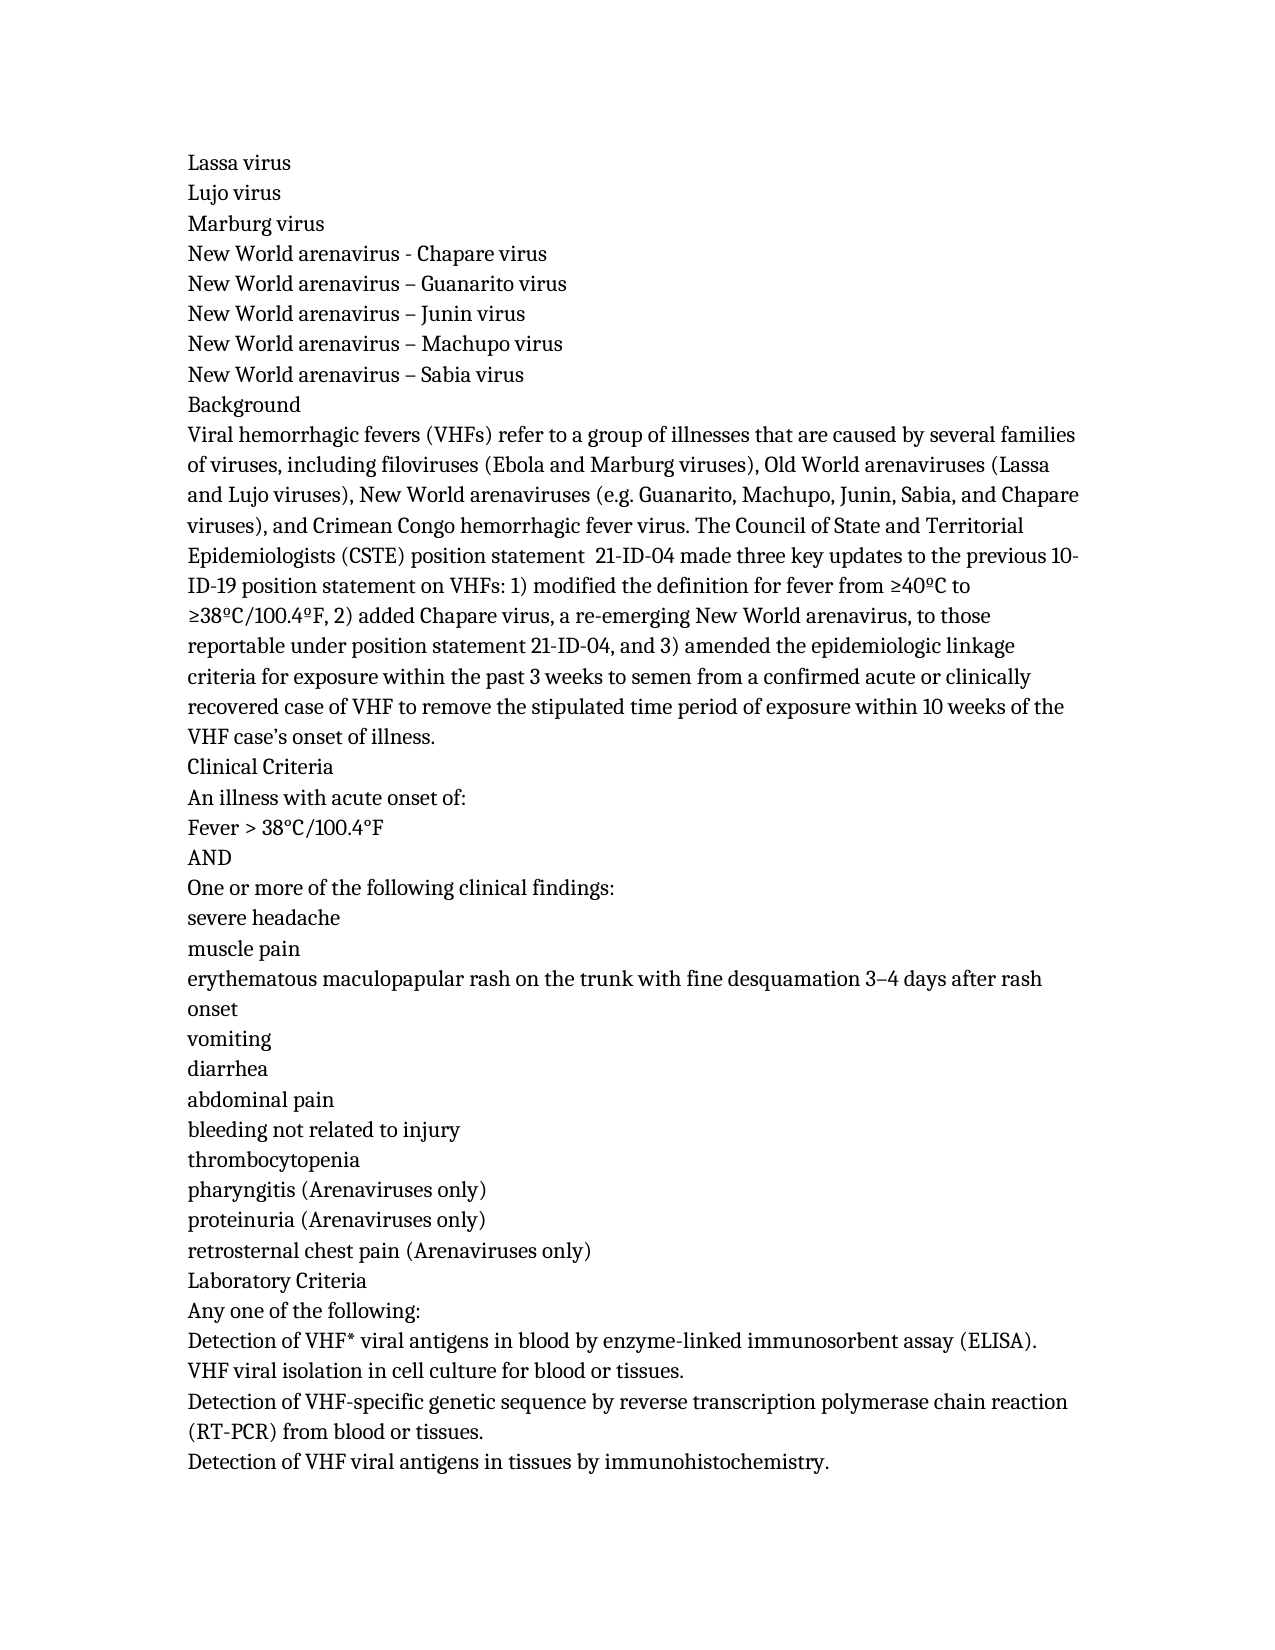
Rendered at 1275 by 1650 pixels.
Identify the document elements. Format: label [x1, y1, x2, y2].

text [187, 150, 1087, 1475]
